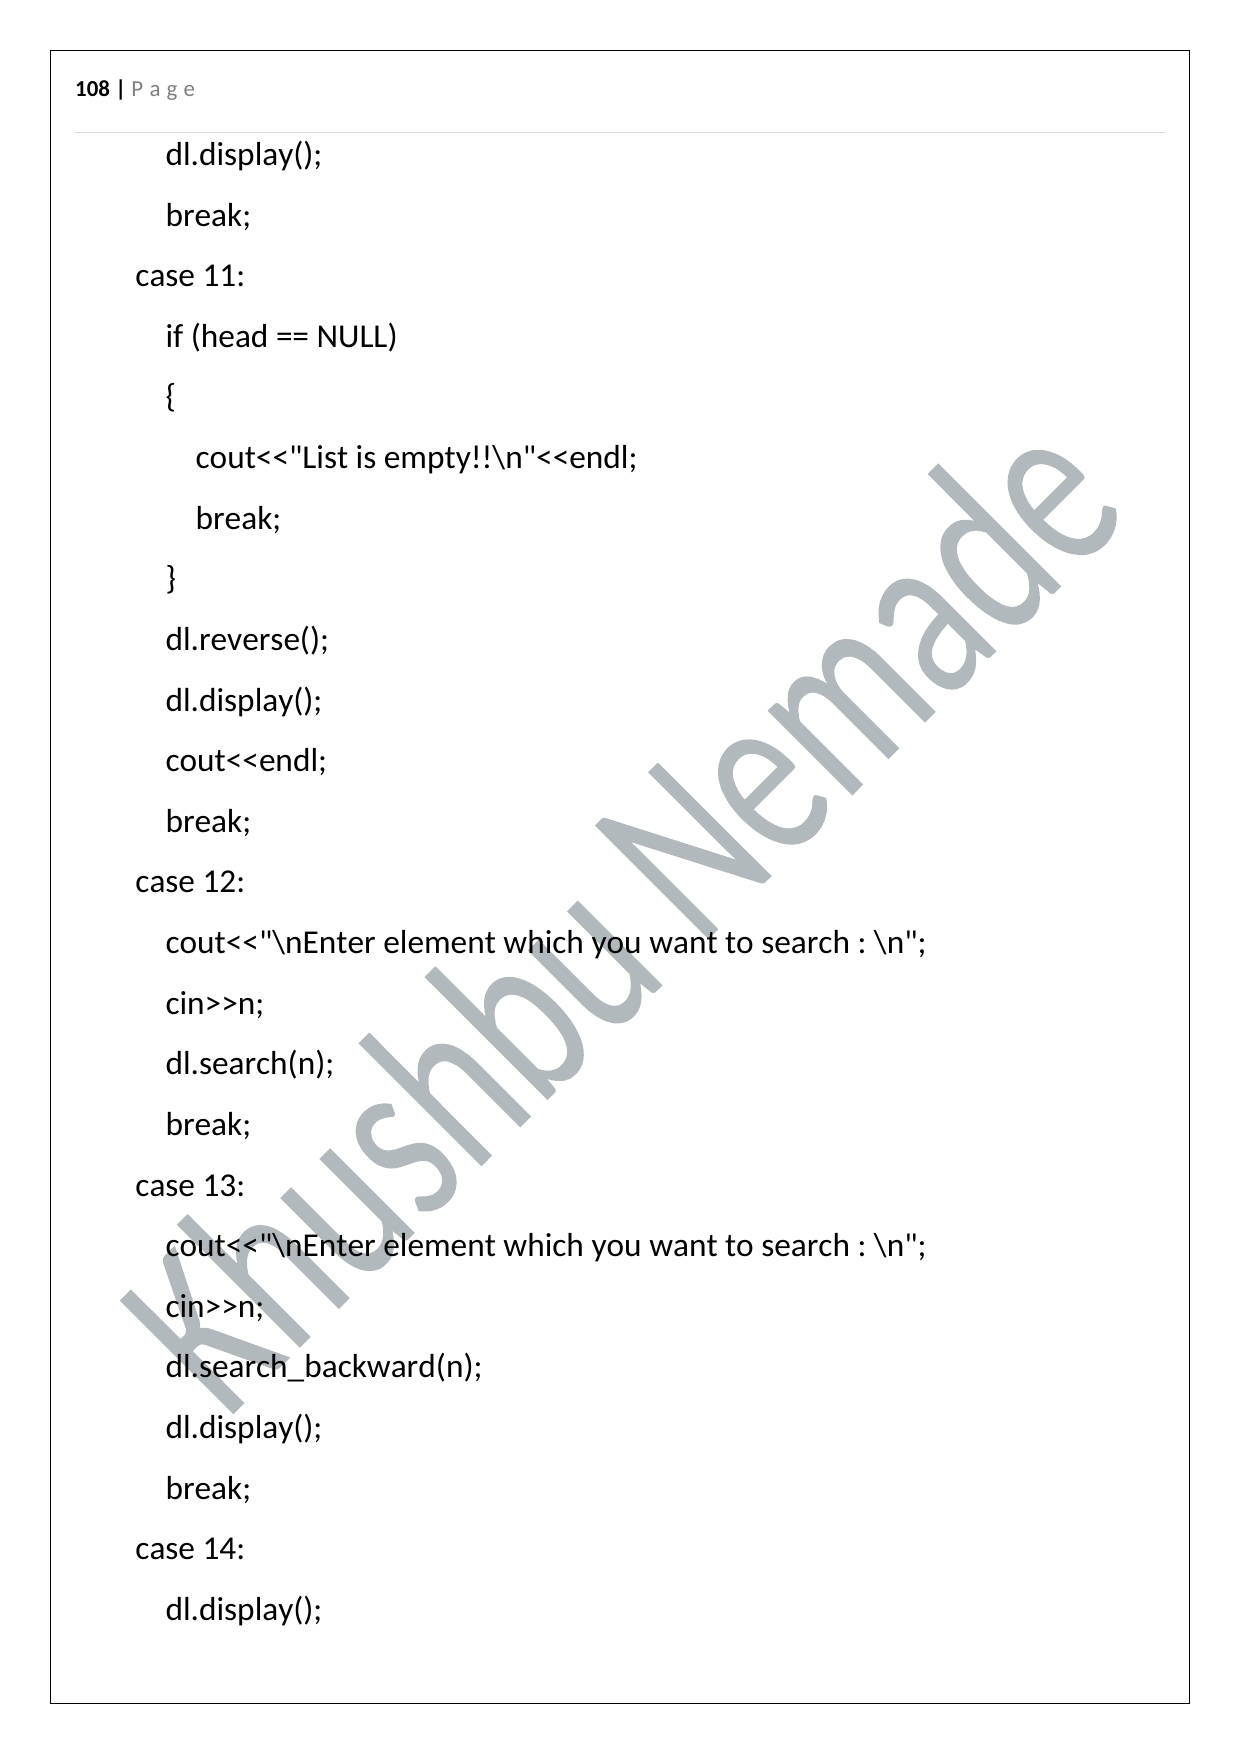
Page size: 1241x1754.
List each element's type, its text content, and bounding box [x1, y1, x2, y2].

text cout<<"List is empty!!\n"<<endl; [75, 436, 1165, 477]
text dl.display(); [75, 133, 1165, 174]
text if (head == NULL) [75, 315, 1165, 356]
text case 12: [75, 860, 1165, 901]
text { [75, 375, 1165, 416]
text dl.display(); [75, 1406, 1165, 1447]
text cout<<endl; [75, 739, 1165, 780]
text break; [75, 497, 1165, 537]
text break; [75, 193, 1165, 234]
text break; [75, 1103, 1165, 1144]
text } [75, 557, 1165, 598]
text dl.display(); [75, 1588, 1165, 1629]
text dl.search_backward(n); [75, 1345, 1165, 1386]
text case 14: [75, 1527, 1165, 1568]
text break; [75, 1467, 1165, 1507]
text dl.reverse(); [75, 618, 1165, 659]
text cout<<"\nEnter element which you want to search : \n"; [75, 921, 1165, 962]
text dl.display(); [75, 678, 1165, 719]
text break; [75, 800, 1165, 841]
text dl.search(n); [75, 1042, 1165, 1083]
text case 11: [75, 254, 1165, 295]
text cout<<"\nEnter element which you want to search : \n"; [75, 1224, 1165, 1265]
text cin>>n; [75, 1285, 1165, 1326]
text case 13: [75, 1163, 1165, 1204]
text cin>>n; [75, 982, 1165, 1022]
